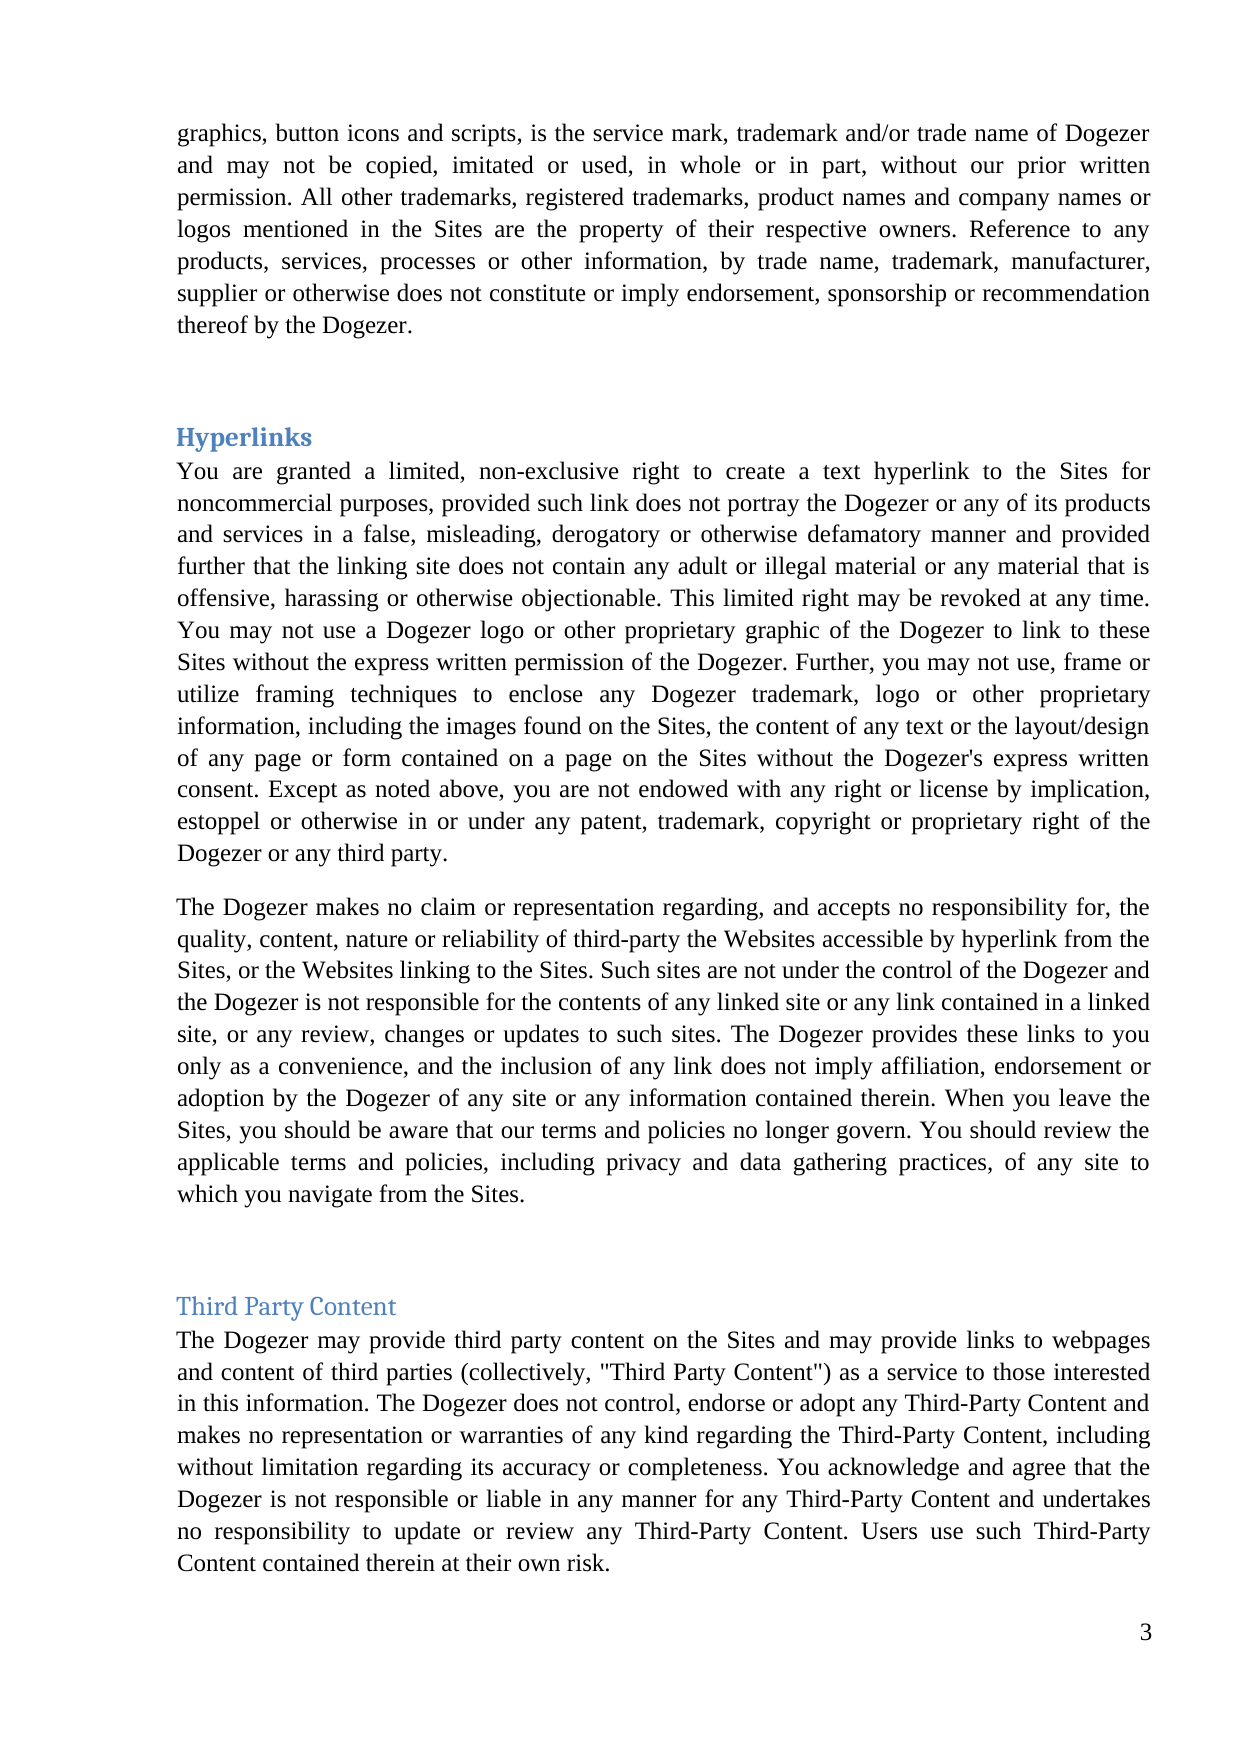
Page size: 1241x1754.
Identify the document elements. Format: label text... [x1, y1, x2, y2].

subtitle Third Party Content [176, 1291, 1151, 1322]
text You are granted a limited, non-exclusive right to create a text hyperlink to the Sites for noncommercial purposes, provided such link does not portray the Dogezer or any of its products and services in a false, misleading, derogatory or otherwise defamatory manner and provided further that the linking site does not contain any adult or illegal material or any material that is offensive, harassing or otherwise objectionable. This limited right may be revoked at any time. You may not use a Dogezer logo or other proprietary graphic of the Dogezer to link to these Sites without the express written permission of the Dogezer. Further, you may not use, frame or utilize framing techniques to enclose any Dogezer trademark, logo or other proprietary information, including the images found on the Sites, the content of any text or the layout/design of any page or form contained on a page on the Sites without the Dogezer's express written consent. Except as noted above, you are not endowed with any right or license by implication, estoppel or otherwise in or under any patent, trademark, copyright or proprietary right of the Dogezer or any third party. [176, 456, 1151, 867]
subtitle Hyperlinks [176, 422, 1151, 453]
text The Dogezer may provide third party content on the Sites and may provide links to webpages and content of third parties (collectively, "Third Party Content") as a service to those interested in this information. The Dogezer does not control, endorse or adopt any Third-Party Content and makes no representation or warranties of any kind regarding the Third-Party Content, including without limitation regarding its accuracy or completeness. You acknowledge and agree that the Dogezer is not responsible or liable in any manner for any Third-Party Content and undertakes no responsibility to update or review any Third-Party Content. Users use such Third-Party Content contained therein at their own risk. [176, 1325, 1151, 1577]
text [176, 118, 1151, 338]
text The Dogezer makes no claim or representation regarding, and accepts no responsibility for, the quality, content, nature or reliability of third-party the Websites accessible by hyperlink from the Sites, or the Websites linking to the Sites. Such sites are not under the control of the Dogezer and the Dogezer is not responsible for the contents of any linked site or any link contained in a linked site, or any review, changes or updates to such sites. The Dogezer provides these links to you only as a convenience, and the inclusion of any link does not imply affiliation, endorsement or adoption by the Dogezer of any site or any information contained therein. When you leave the Sites, you should be aware that our terms and policies no longer govern. You should review the applicable terms and policies, including privacy and data gathering practices, of any site to which you navigate from the Sites. [176, 892, 1151, 1207]
